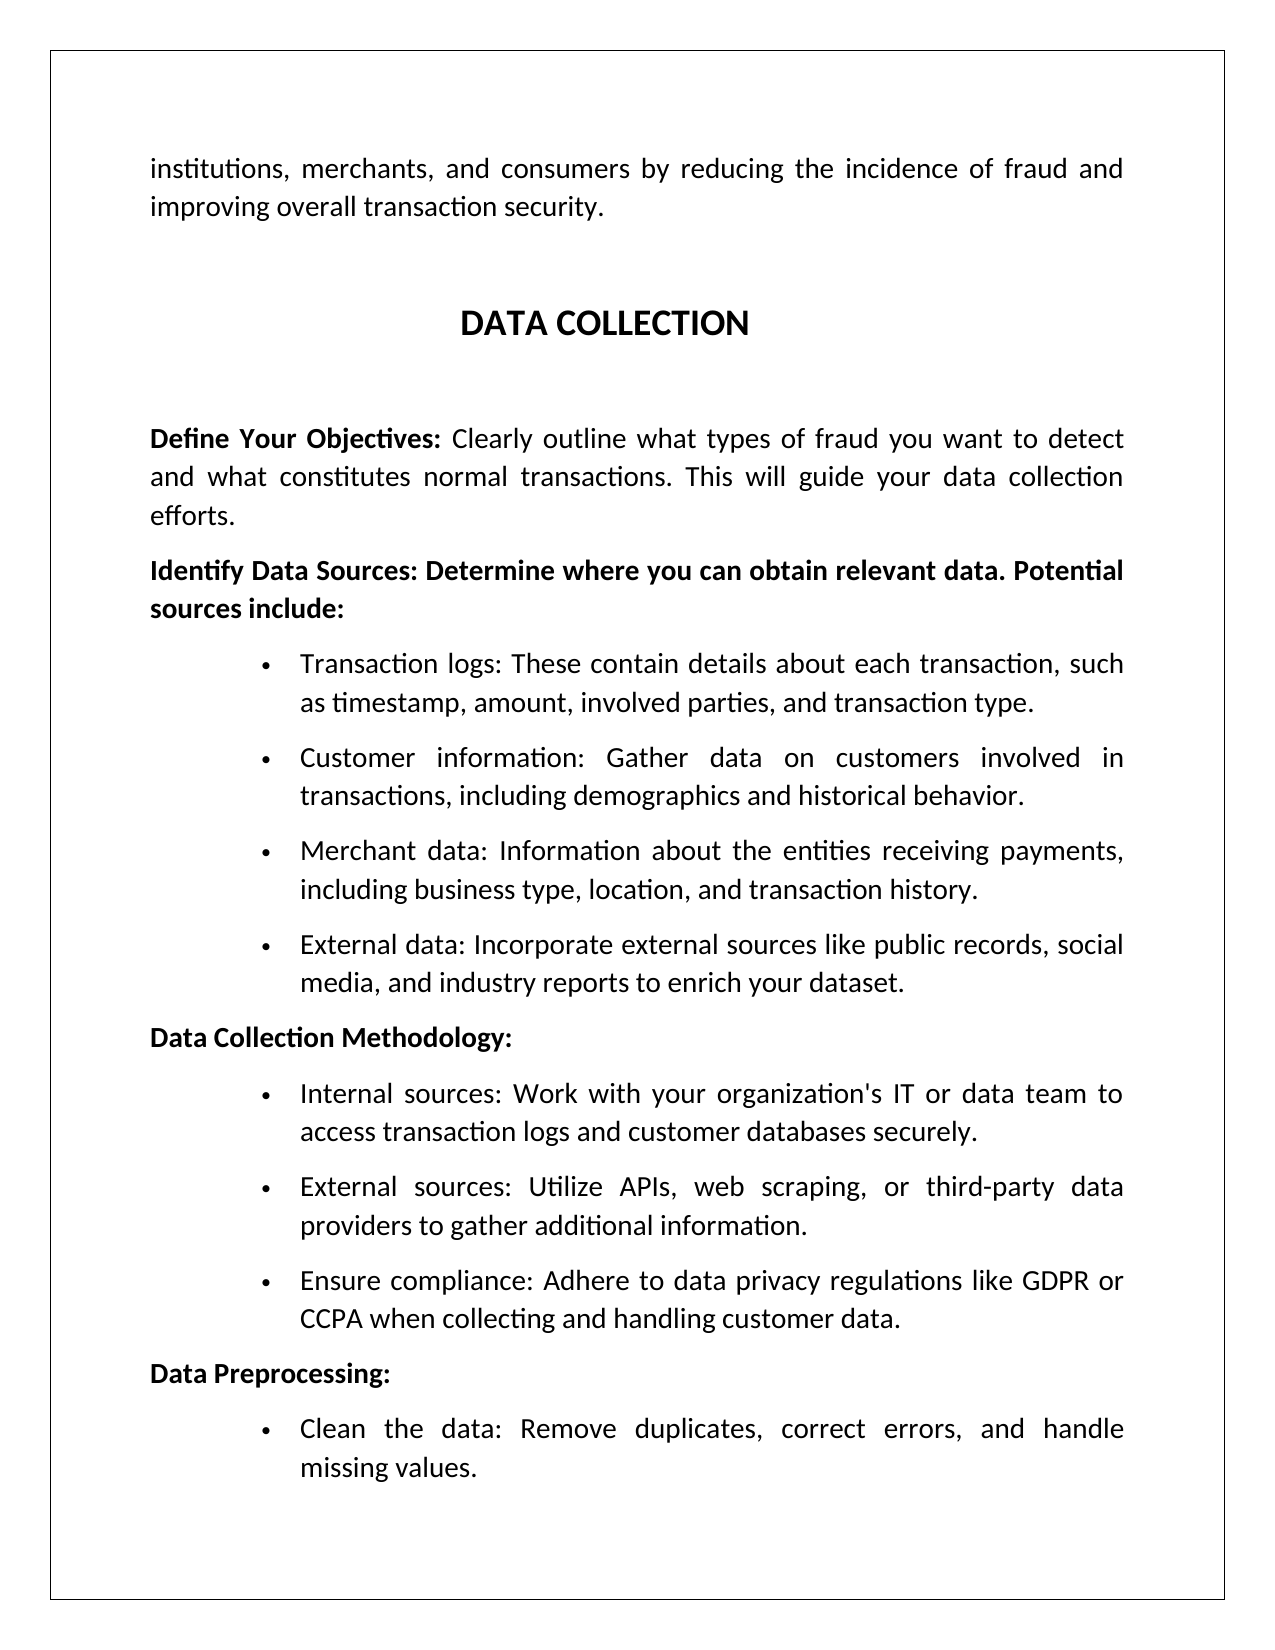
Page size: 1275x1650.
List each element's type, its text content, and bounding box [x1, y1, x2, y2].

list Merchant data: Information about the entities receiving payments, including business type, location, and transaction history. [262, 832, 1125, 907]
list Transaction logs: These contain details about each transaction, such as timestamp, amount, involved parties, and transaction type. [262, 645, 1125, 719]
list Customer information: Gather data on customers involved in transactions, including demographics and historical behavior. [262, 739, 1125, 813]
text Data Preprocessing: [150, 1355, 1125, 1391]
text Define Your Objectives: Clearly outline what types of fraud you want to detect and what constitutes normal transactions. This will guide your data collection efforts. [150, 420, 1125, 532]
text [150, 150, 1125, 224]
list External data: Incorporate external sources like public records, social media, and industry reports to enrich your dataset. [262, 926, 1125, 1000]
list Ensure compliance: Adhere to data privacy regulations like GDPR or CCPA when collecting and handling customer data. [262, 1262, 1125, 1336]
text DATA COLLECTION [150, 299, 1125, 344]
list Clean the data: Remove duplicates, correct errors, and handle missing values. [262, 1410, 1125, 1484]
text Identify Data Sources: Determine where you can obtain relevant data. Potential sources include: [150, 552, 1125, 626]
text Data Collection Methodology: [150, 1019, 1125, 1055]
list Internal sources: Work with your organization's IT or data team to access transaction logs and customer databases securely. [262, 1075, 1125, 1149]
list External sources: Utilize APIs, web scraping, or third-party data providers to gather additional information. [262, 1168, 1125, 1242]
